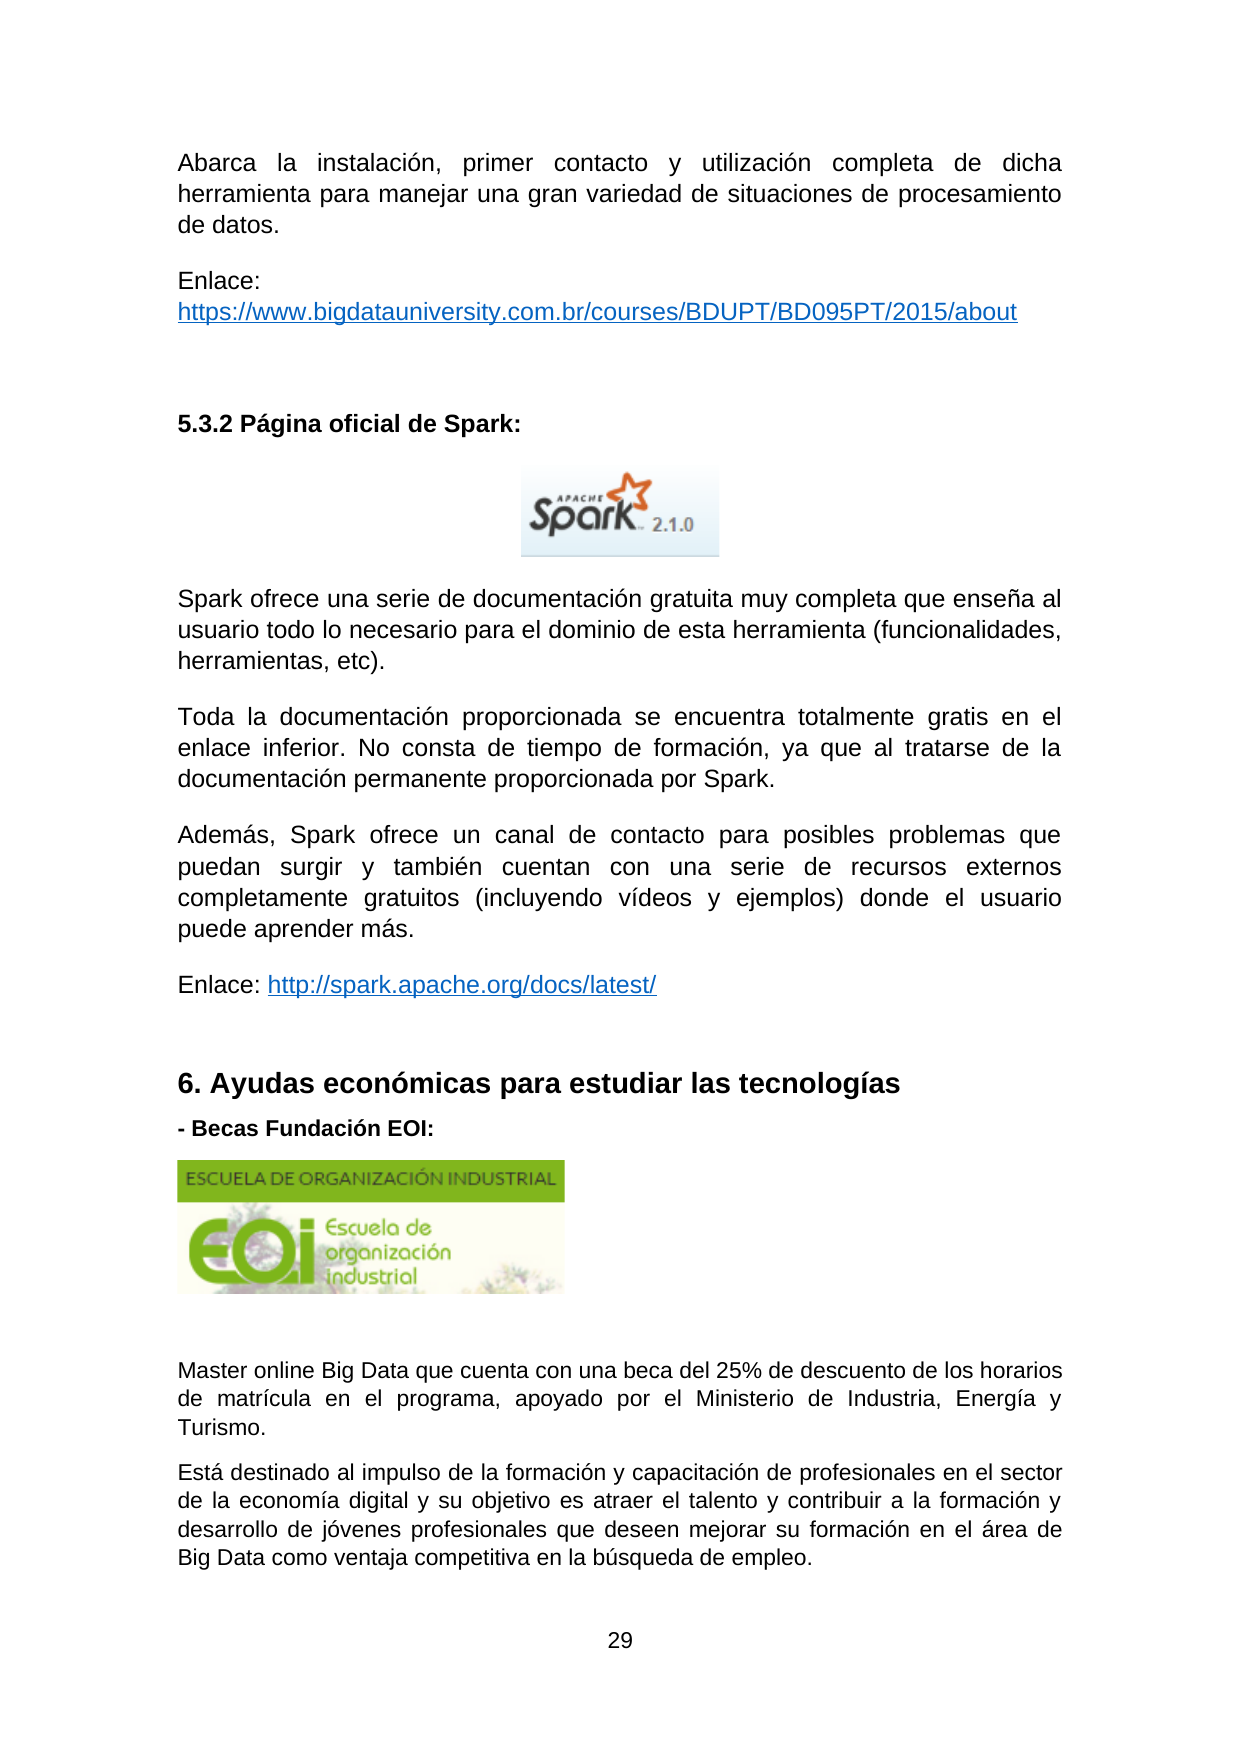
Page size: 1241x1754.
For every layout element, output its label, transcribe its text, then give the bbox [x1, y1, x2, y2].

text Abarca la instalación, primer contacto y utilización completa de dicha herramienta para manejar una gran variedad de situaciones de procesamiento de datos. [177, 148, 1063, 238]
text 6. Ayudas económicas para estudiar las tecnologías [177, 1067, 1063, 1100]
text 5.3.2 Página oficial de Spark: [177, 409, 1063, 438]
text Enlace: http://spark.apache.org/docs/latest/ [177, 969, 1063, 998]
text Enlace: https://www.bigdatauniversity.com.br/courses/BDUPT/BD095PT/2015/about [177, 266, 1063, 326]
text Además, Spark ofrece un canal de contacto para posibles problemas que puedan surgir y también cuentan con una serie de recursos externos completamente gratuitos (incluyendo vídeos y ejemplos) donde el usuario puede aprender más. [177, 820, 1063, 942]
picture [177, 1160, 565, 1294]
picture [521, 465, 720, 557]
text Está destinado al impulso de la formación y capacitación de profesionales en el sector de la economía digital y su objetivo es atraer el talento y contribuir a la formación y desarrollo de jóvenes profesionales que deseen mejorar su formación en el área de Big Data como ventaja competitiva en la búsqueda de empleo. [177, 1459, 1063, 1571]
text Toda la documentación proporcionada se encuentra totalmente gratis en el enlace inferior. No consta de tiempo de formación, ya que al tratarse de la documentación permanente proporcionada por Spark. [177, 702, 1063, 793]
text Spark ofrece una serie de documentación gratuita muy completa que enseña al usuario todo lo necesario para el dominio de esta herramienta (funcionalidades, herramientas, etc). [177, 584, 1063, 675]
text - Becas Fundación EOI: [177, 1115, 1063, 1142]
text Master online Big Data que cuenta con una beca del 25% de descuento de los horarios de matrícula en el programa, apoyado por el Ministerio de Industria, Energía y Turismo. [177, 1357, 1063, 1440]
